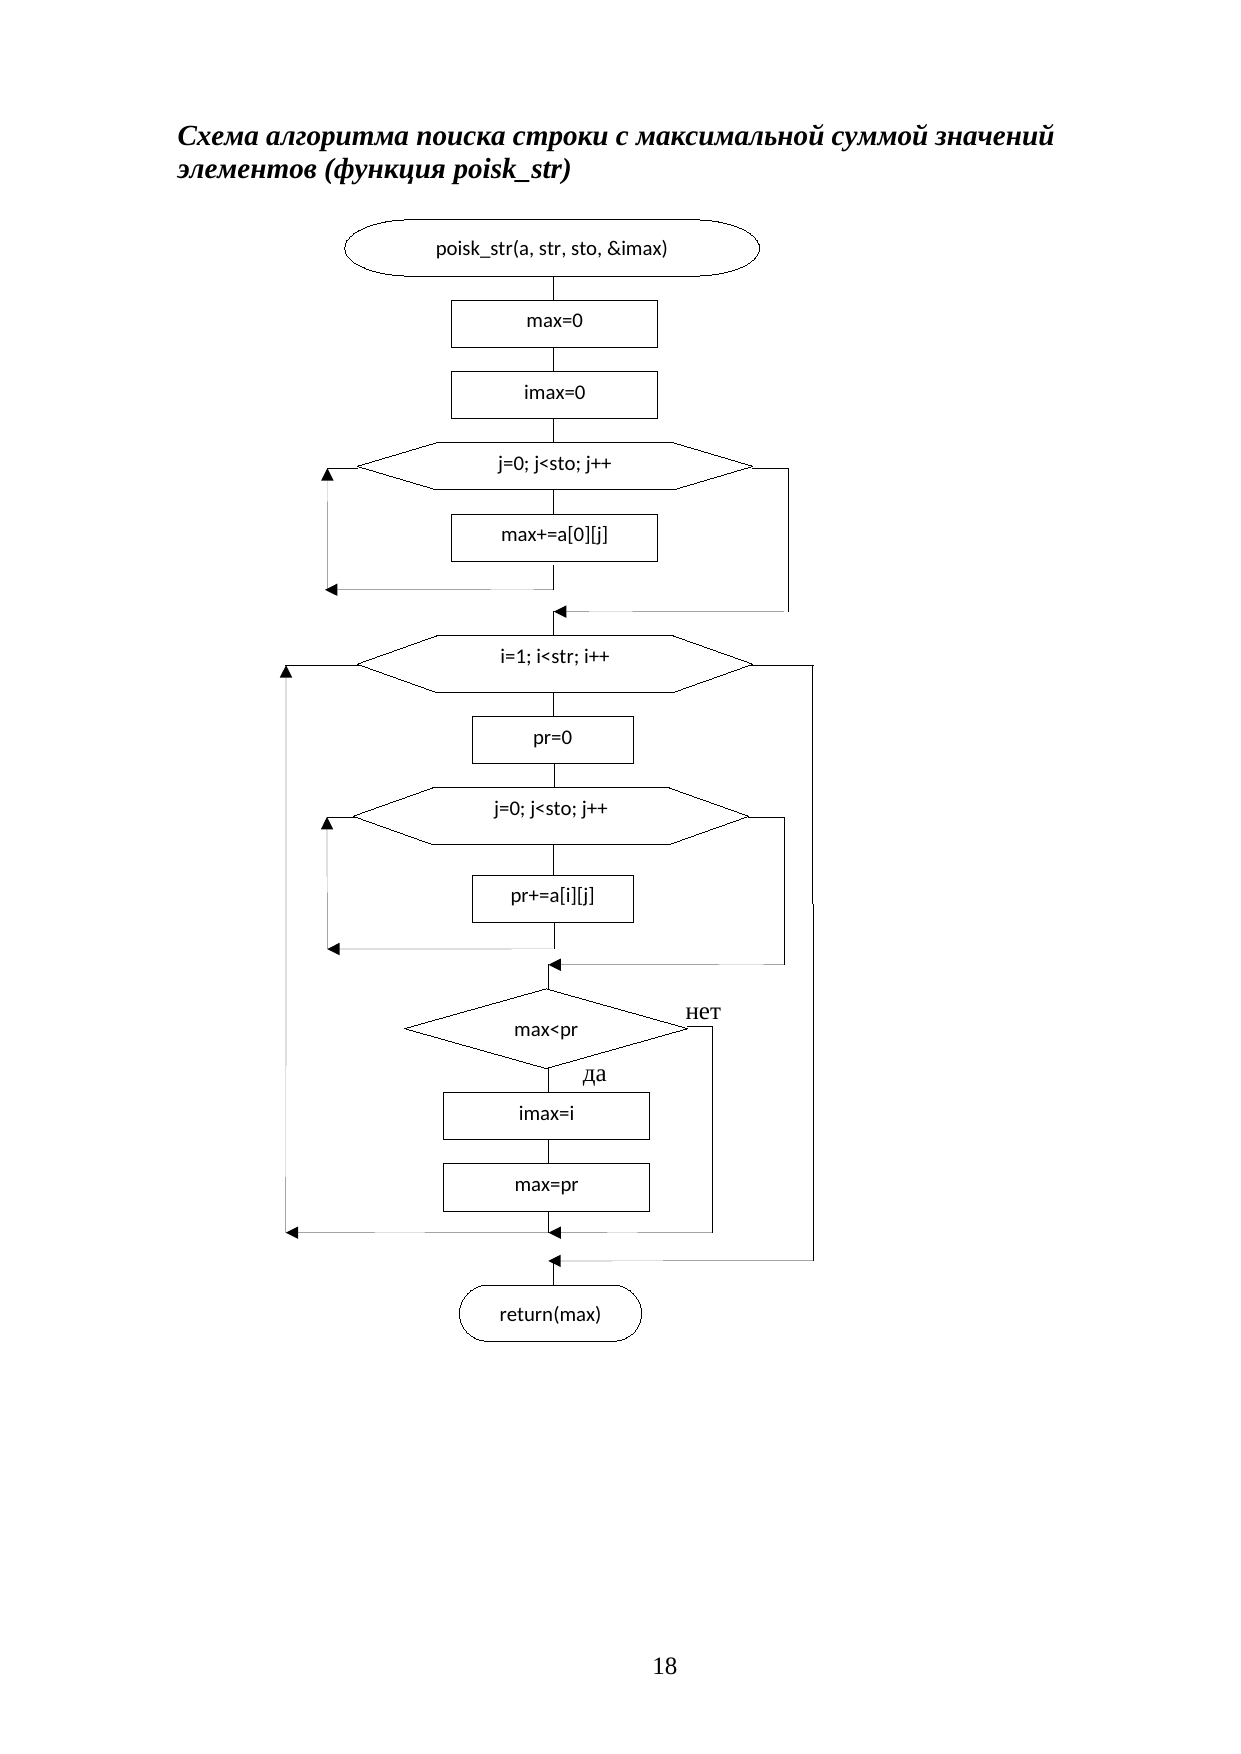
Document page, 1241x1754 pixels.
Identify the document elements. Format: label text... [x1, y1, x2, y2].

text Схема алгоритма поиска строки с максимальной суммой значений элементов (функция poisk_str) [177, 118, 1152, 185]
